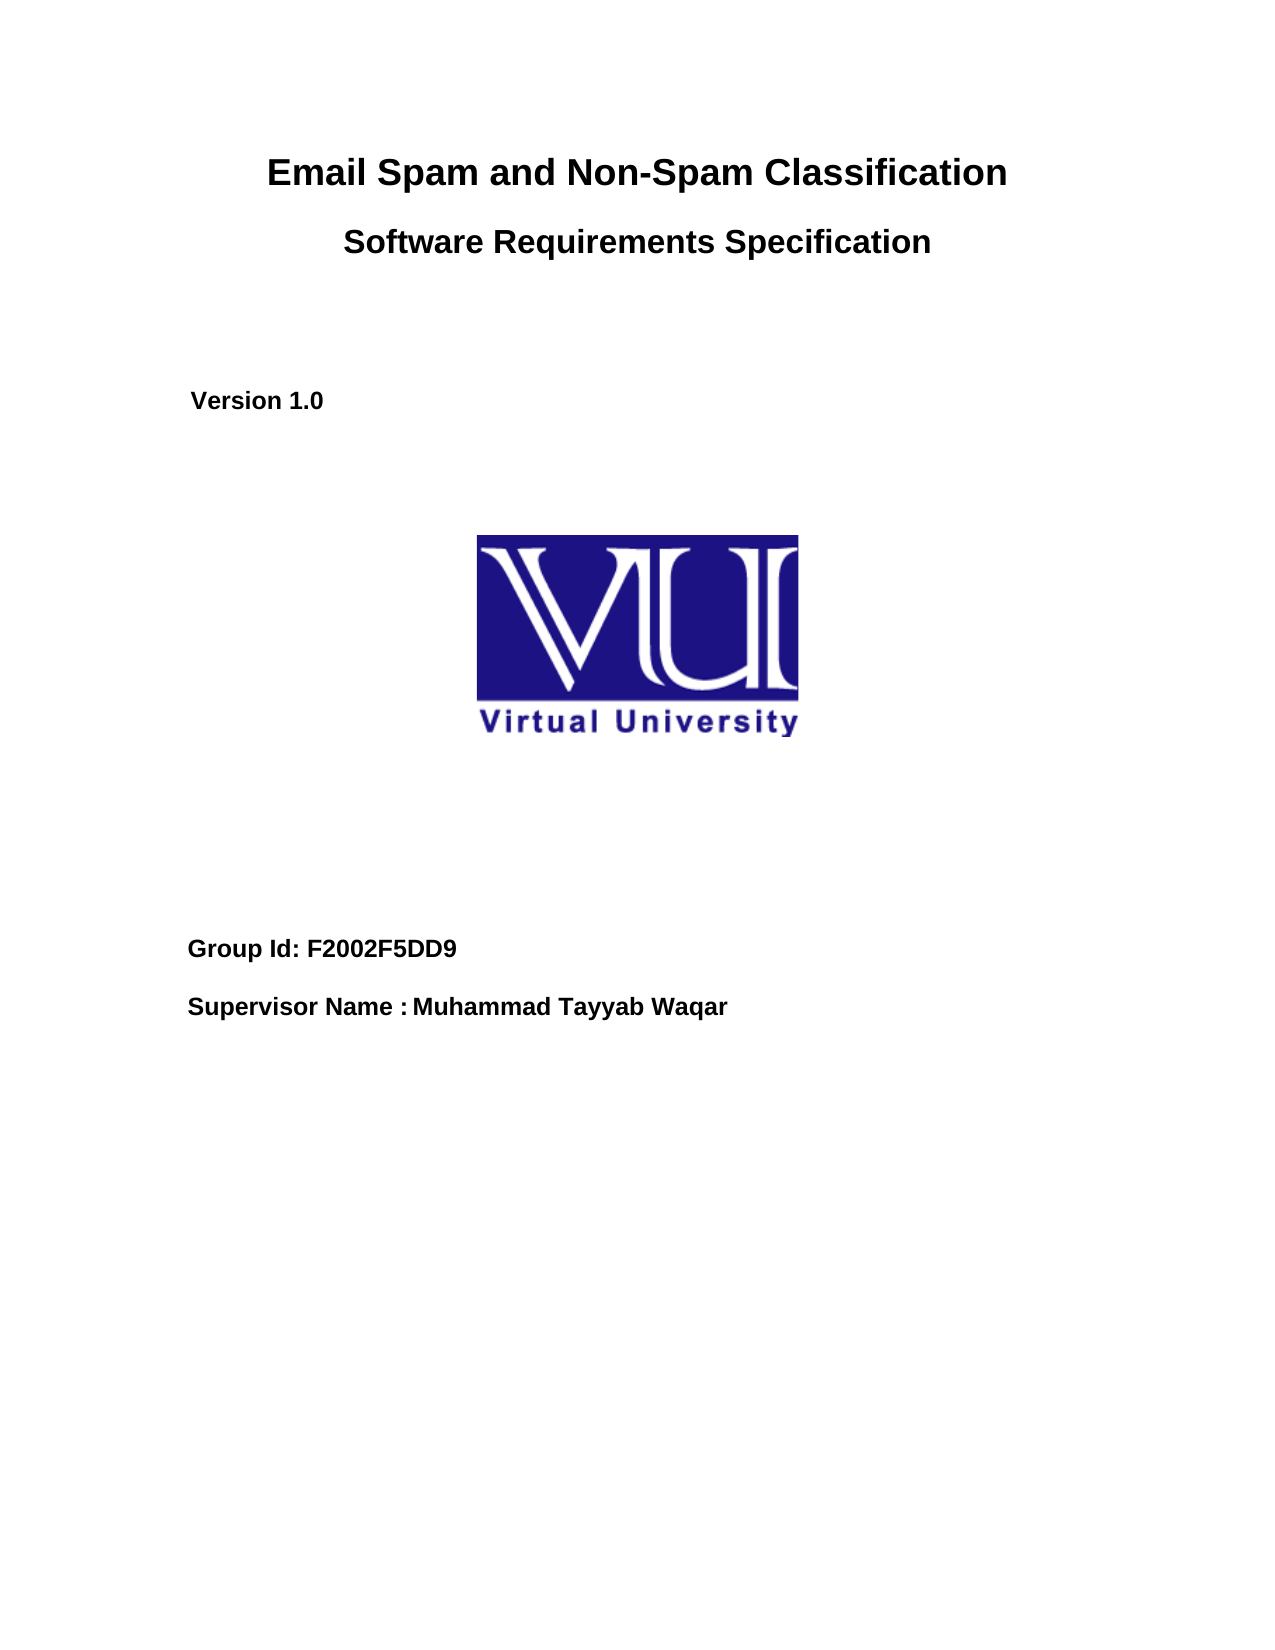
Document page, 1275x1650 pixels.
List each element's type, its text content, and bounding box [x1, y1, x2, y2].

picture [476, 535, 799, 737]
text Software Requirements Specification [187, 222, 1087, 261]
text Supervisor Name : Muhammad Tayyab Waqar [187, 992, 1087, 1021]
text Group Id: F2002F5DD9 [187, 934, 1087, 963]
title Email Spam and Non-Spam Classification [187, 150, 1087, 193]
title Version 1.0 [187, 386, 1087, 415]
